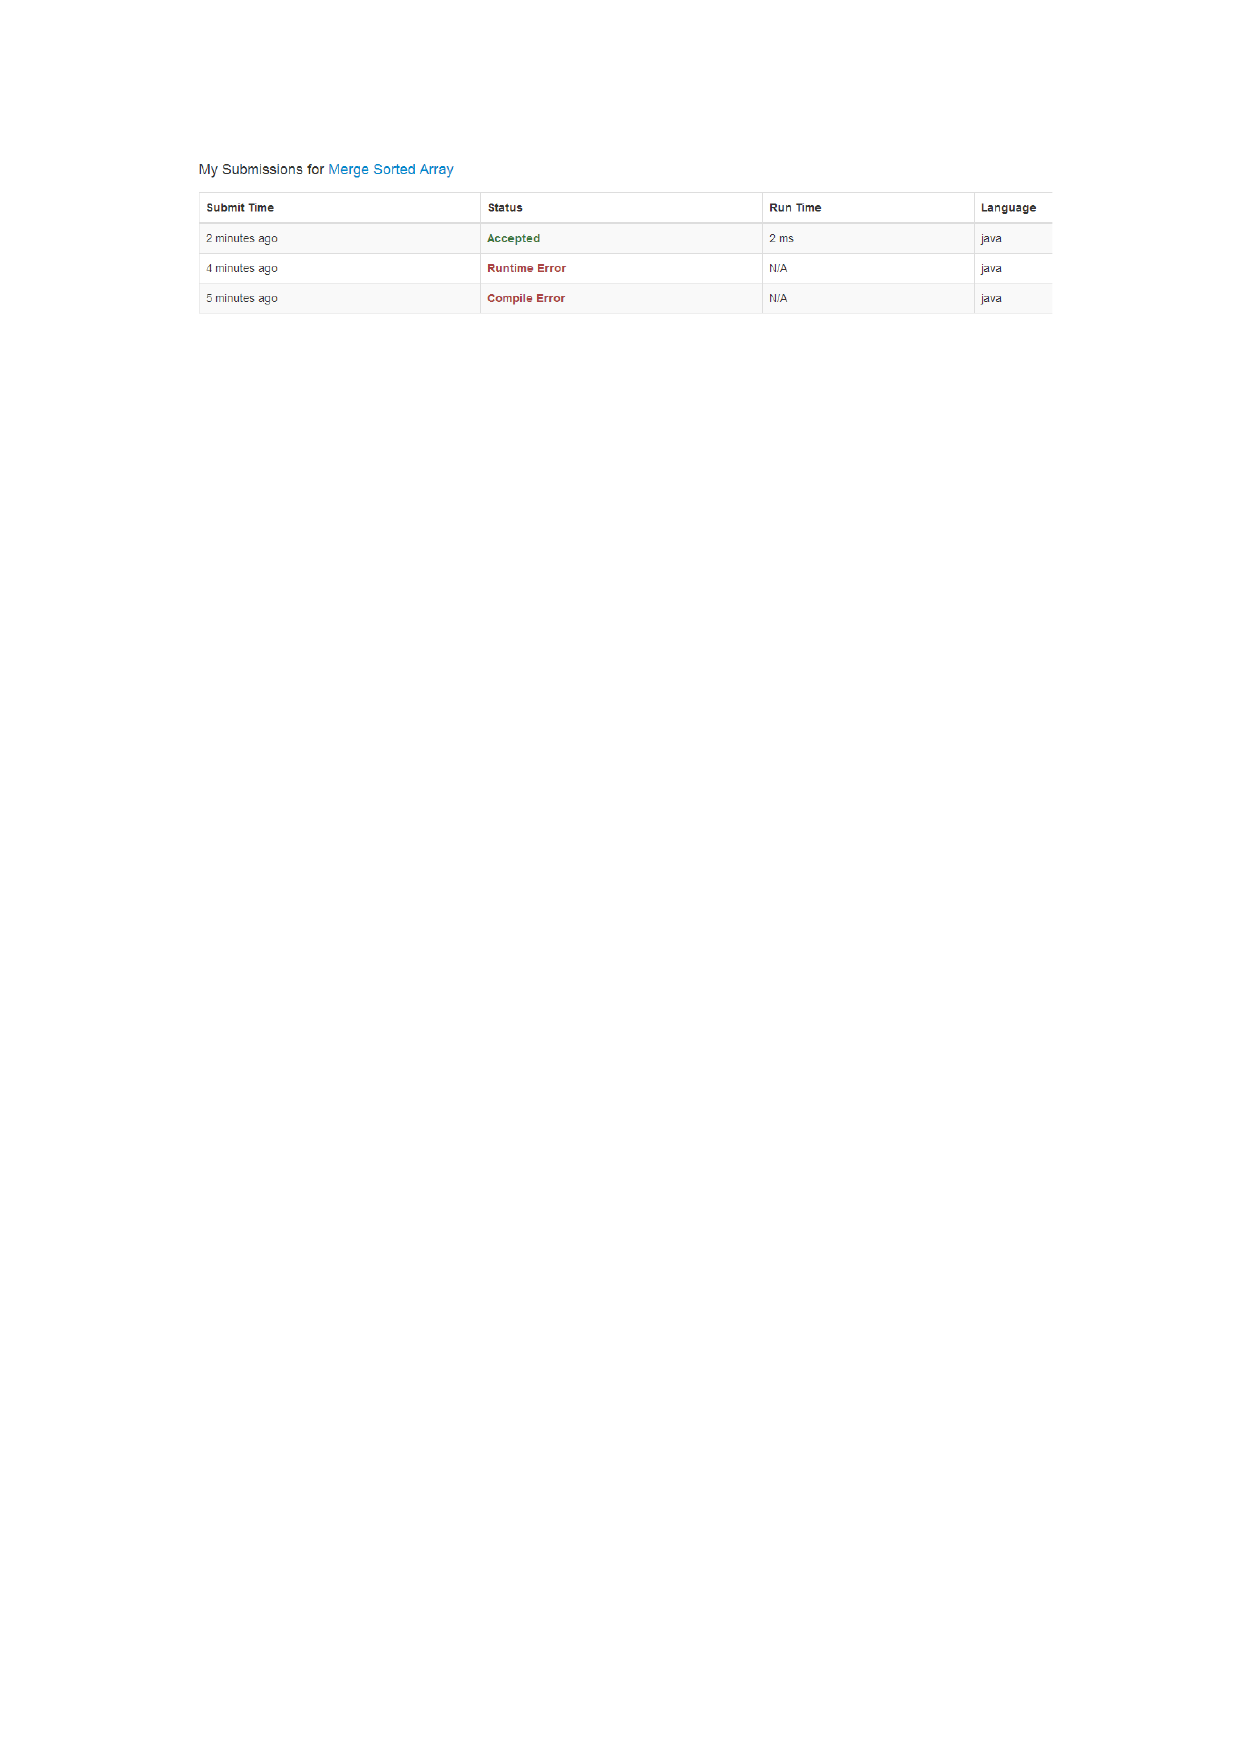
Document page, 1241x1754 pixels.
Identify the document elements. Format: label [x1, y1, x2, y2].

picture [187, 162, 1053, 326]
